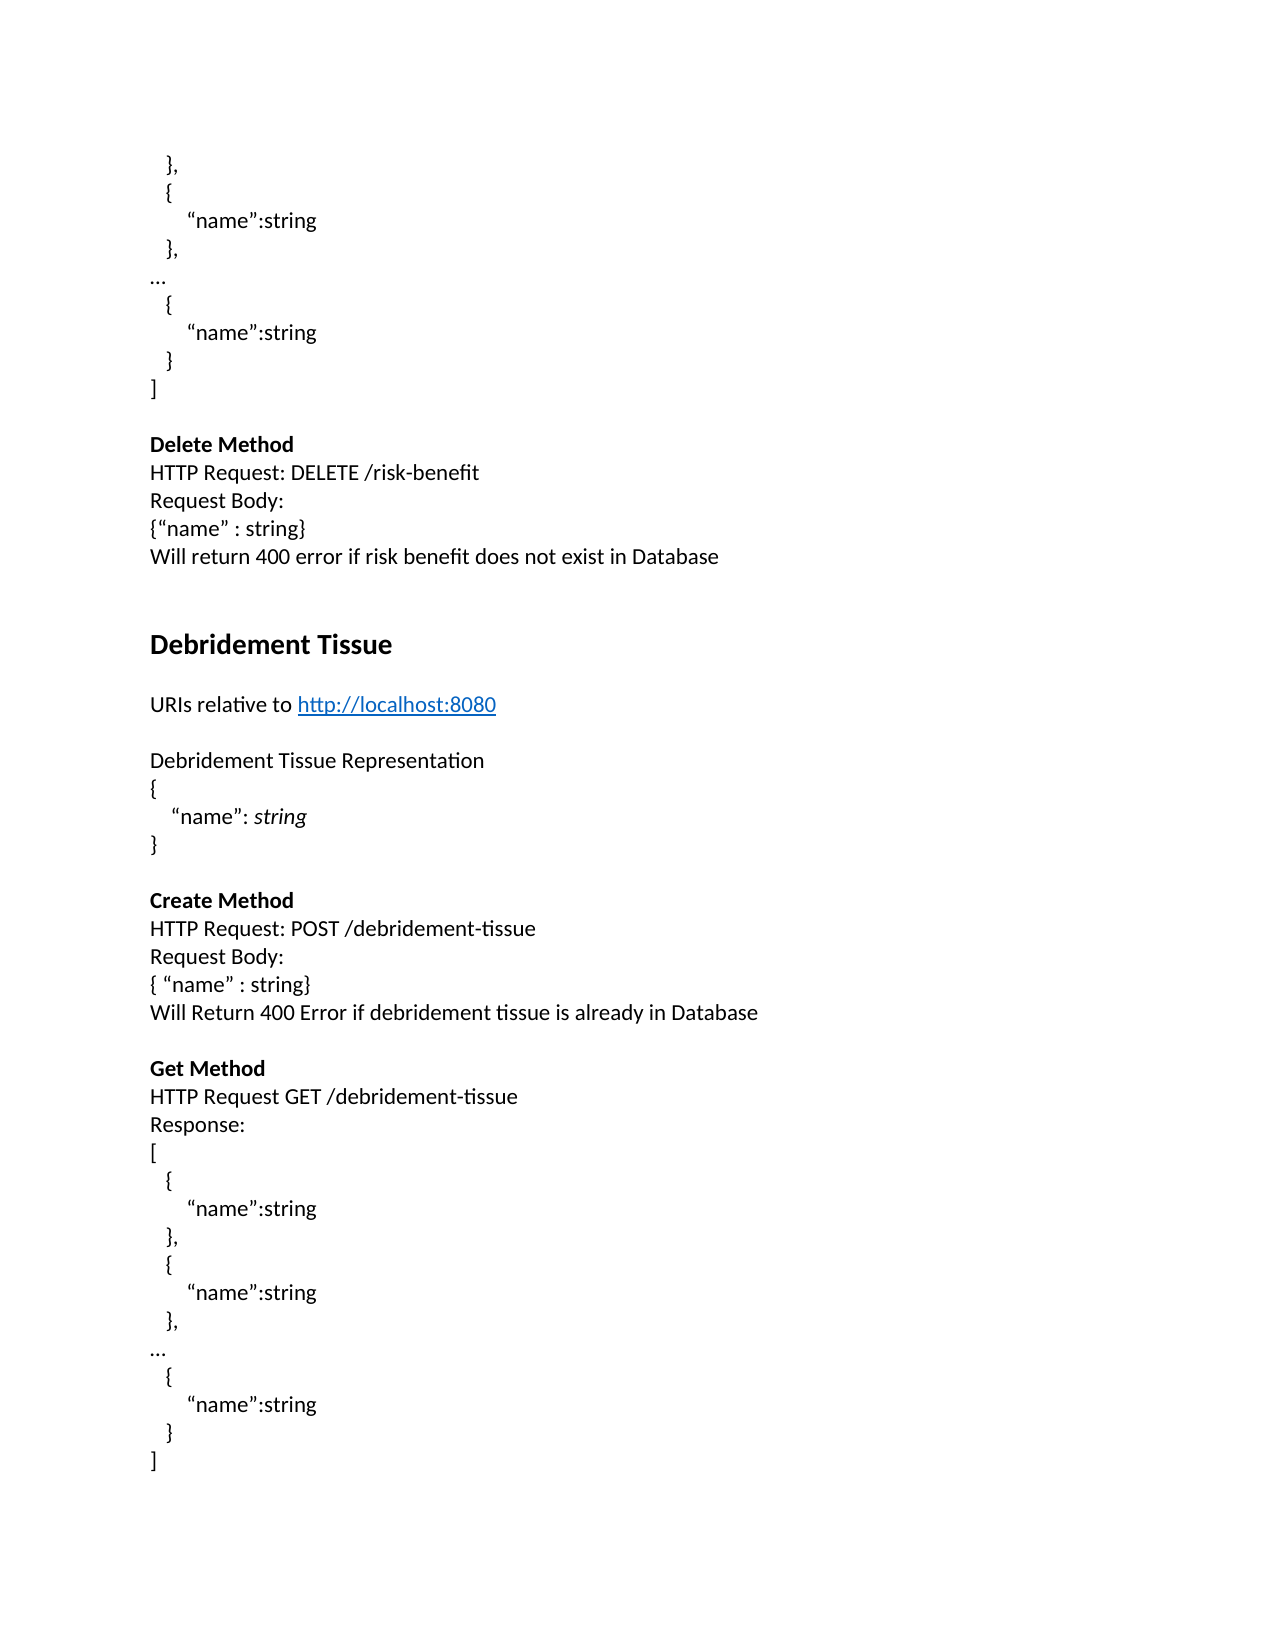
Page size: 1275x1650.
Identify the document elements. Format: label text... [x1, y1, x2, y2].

text URIs relative to http://localhost:8080 [150, 690, 1125, 718]
text “name”:string [150, 206, 1125, 234]
text } [150, 1418, 1125, 1447]
text Debridement Tissue Representation [150, 746, 1125, 774]
text }, [150, 150, 1125, 178]
text Request Body: [150, 486, 1125, 514]
text HTTP Request: DELETE /risk-benefit [150, 458, 1125, 486]
text { [150, 1166, 1125, 1194]
text [ [150, 1138, 1125, 1166]
text “name”:string [150, 1278, 1125, 1306]
text {“name” : string} [150, 514, 1125, 542]
text { [150, 774, 1125, 802]
text { [150, 1250, 1125, 1278]
text ] [150, 1447, 1125, 1474]
text Debridement Tissue [150, 626, 1125, 662]
text Will return 400 error if risk benefit does not exist in Database [150, 542, 1125, 570]
text { [150, 178, 1125, 206]
text Get Method [150, 1054, 1125, 1082]
text } [150, 830, 1125, 858]
text Request Body: [150, 942, 1125, 970]
text }, [150, 234, 1125, 262]
text ] [150, 374, 1125, 402]
text HTTP Request GET /debridement-tissue [150, 1082, 1125, 1110]
text Will Return 400 Error if debridement tissue is already in Database [150, 998, 1125, 1026]
text … [150, 262, 1125, 290]
text { [150, 290, 1125, 318]
text Response: [150, 1110, 1125, 1138]
text Create Method [150, 886, 1125, 914]
text } [150, 346, 1125, 374]
text … [150, 1334, 1125, 1362]
text { “name” : string} [150, 970, 1125, 998]
text “name”:string [150, 1194, 1125, 1222]
text “name”:string [150, 1391, 1125, 1418]
text HTTP Request: POST /debridement-tissue [150, 914, 1125, 942]
text }, [150, 1222, 1125, 1250]
text “name”:string [150, 318, 1125, 346]
text { [150, 1362, 1125, 1391]
text “name”: string [150, 802, 1125, 830]
text }, [150, 1306, 1125, 1334]
text Delete Method [150, 430, 1125, 458]
